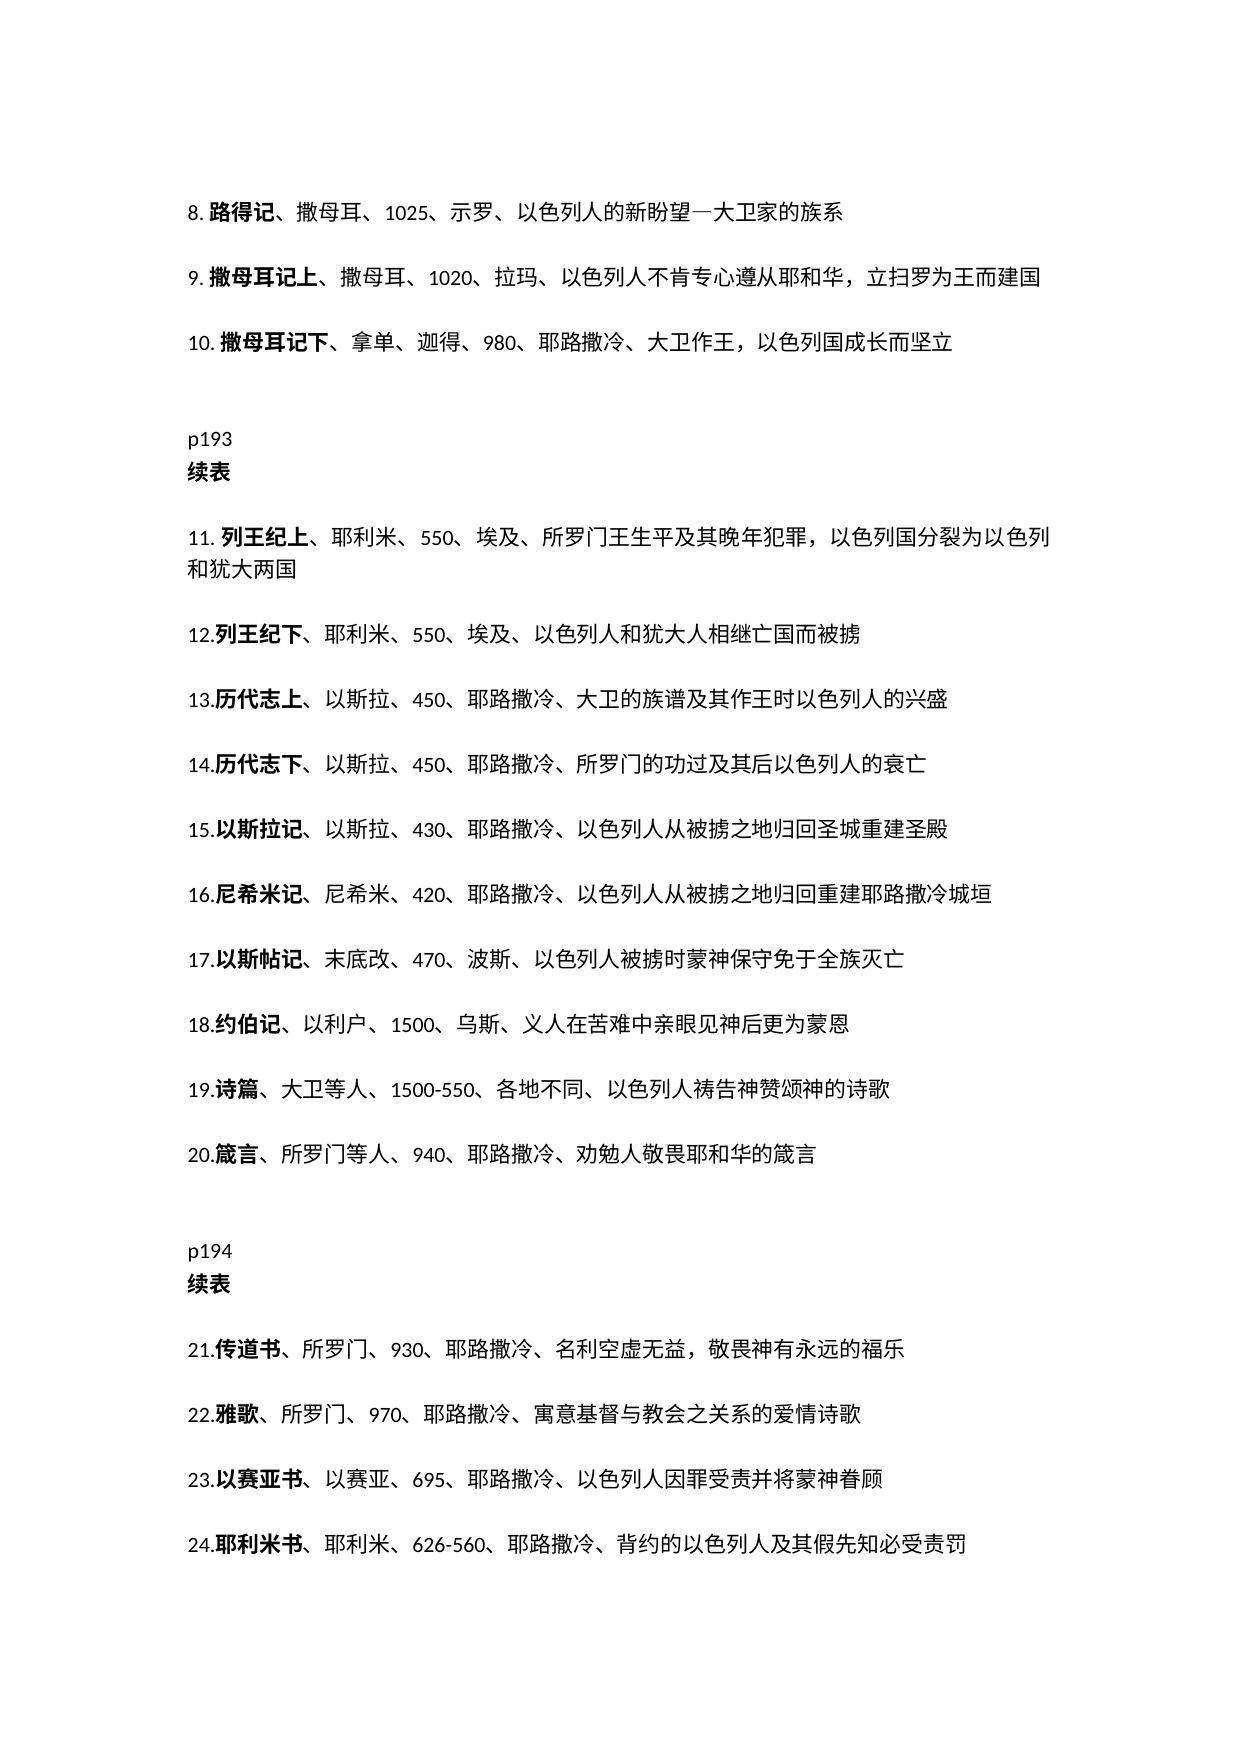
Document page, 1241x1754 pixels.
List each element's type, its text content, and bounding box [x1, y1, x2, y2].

text 13.历代志上、以斯拉、450、耶路撒冷、大卫的族谱及其作王时以色列人的兴盛 [187, 682, 1053, 714]
text 23.以赛亚书、以赛亚、695、耶路撒冷、以色列人因罪受责并将蒙神眷顾 [187, 1462, 1053, 1494]
text 21.传道书、所罗门、930、耶路撒冷、名利空虚无益，敬畏神有永远的福乐 [187, 1332, 1053, 1364]
text 11. 列王纪上、耶利米、550、埃及、所罗门王生平及其晚年犯罪，以色列国分裂为以色列和犹大两国 [187, 519, 1053, 584]
text 20.箴言、所罗门等人、940、耶路撒冷、劝勉人敬畏耶和华的箴言 [187, 1137, 1053, 1169]
text 24.耶利米书、耶利米、626-560、耶路撒冷、背约的以色列人及其假先知必受责罚 [187, 1527, 1053, 1559]
text 8. 路得记、撒母耳、1025、示罗、以色列人的新盼望—大卫家的族系 [187, 194, 1053, 227]
text 18.约伯记、以利户、1500、乌斯、义人在苦难中亲眼见神后更为蒙恩 [187, 1007, 1053, 1039]
text 15.以斯拉记、以斯拉、430、耶路撒冷、以色列人从被掳之地归回圣城重建圣殿 [187, 812, 1053, 844]
text 续表 [187, 454, 1053, 487]
text p193 [187, 422, 1053, 454]
text 10. 撒母耳记下、拿单、迦得、980、耶路撒冷、大卫作王，以色列国成长而坚立 [187, 324, 1053, 357]
text 16.尼希米记、尼希米、420、耶路撒冷、以色列人从被掳之地归回重建耶路撒冷城垣 [187, 877, 1053, 909]
text 19.诗篇、大卫等人、1500-550、各地不同、以色列人祷告神赞颂神的诗歌 [187, 1072, 1053, 1104]
text 续表 [187, 1267, 1053, 1299]
text p194 [187, 1234, 1053, 1267]
text 9. 撒母耳记上、撒母耳、1020、拉玛、以色列人不肯专心遵从耶和华，立扫罗为王而建国 [187, 259, 1053, 292]
text 17.以斯帖记、末底改、470、波斯、以色列人被掳时蒙神保守免于全族灭亡 [187, 942, 1053, 974]
text 22.雅歌、所罗门、970、耶路撒冷、寓意基督与教会之关系的爱情诗歌 [187, 1397, 1053, 1429]
text 12.列王纪下、耶利米、550、埃及、以色列人和犹大人相继亡国而被掳 [187, 617, 1053, 649]
text 14.历代志下、以斯拉、450、耶路撒冷、所罗门的功过及其后以色列人的衰亡 [187, 747, 1053, 779]
